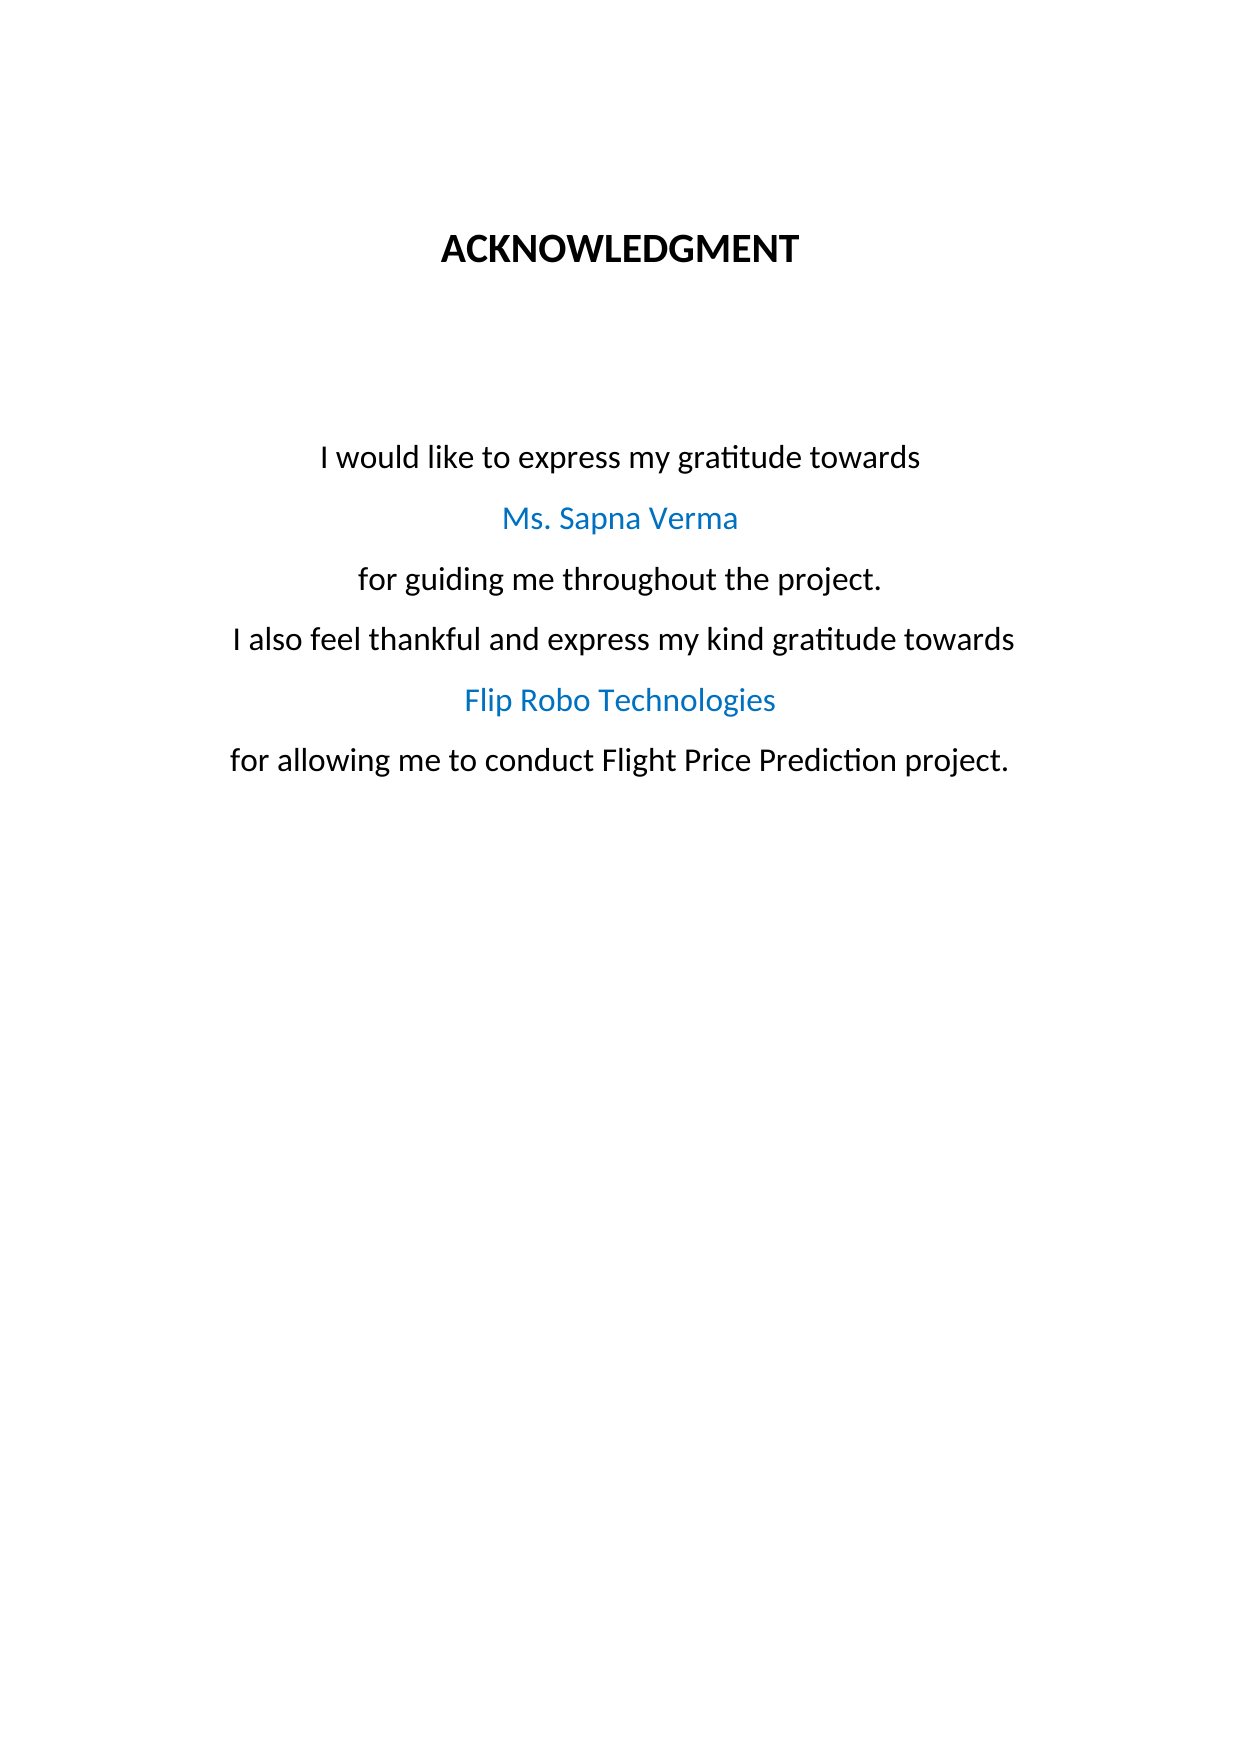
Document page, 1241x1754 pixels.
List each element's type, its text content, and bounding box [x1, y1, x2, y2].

text I also feel thankful and express my kind gratitude towards [150, 618, 1090, 659]
text Ms. Sapna Verma [150, 497, 1090, 538]
text for guiding me throughout the project. [150, 557, 1090, 598]
text ACKNOWLEDGMENT [150, 222, 1090, 272]
text for allowing me to conduct Flight Price Prediction project. [150, 739, 1090, 780]
text I would like to express my gratitude towards [150, 436, 1090, 477]
text Flip Robo Technologies [150, 679, 1090, 719]
